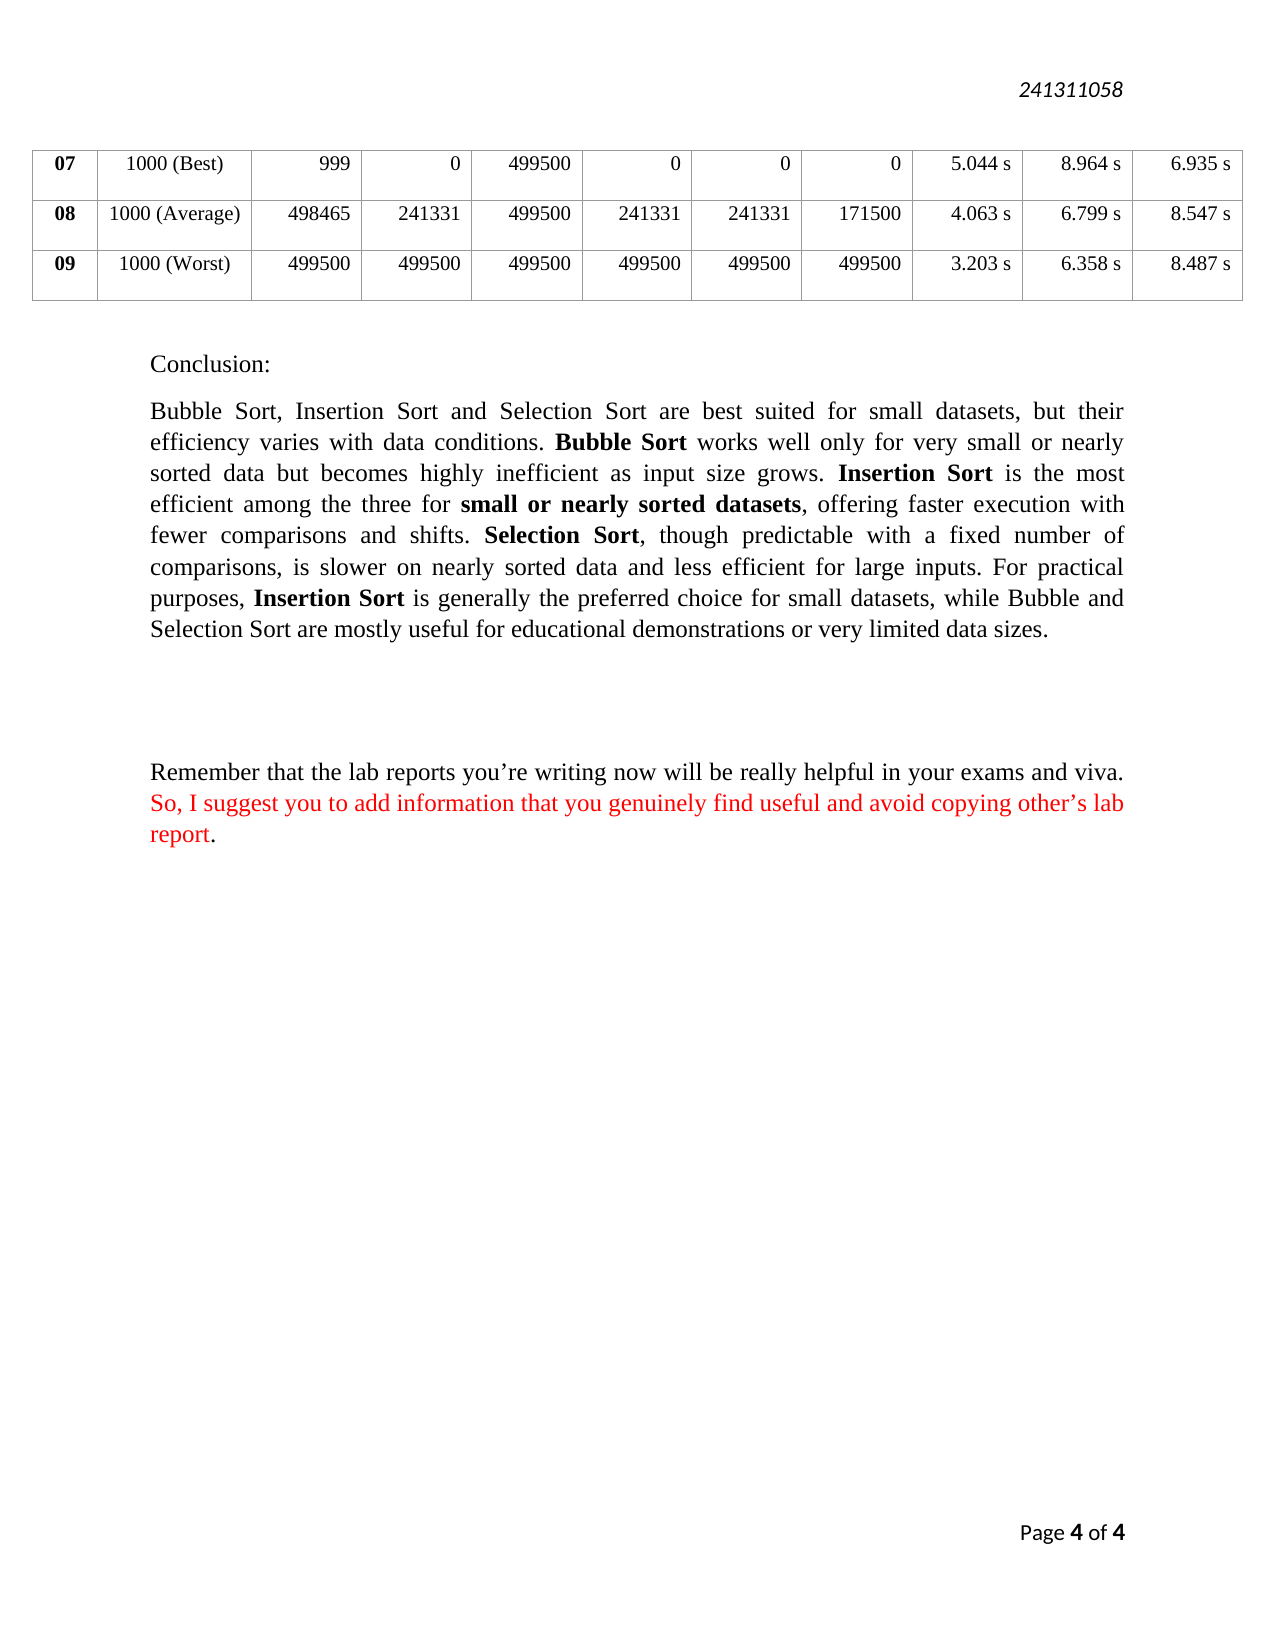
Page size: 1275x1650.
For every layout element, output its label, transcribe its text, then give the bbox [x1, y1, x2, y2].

table_cell 498465 [252, 201, 361, 250]
table_cell 8.487 s [1133, 251, 1242, 300]
table_cell 499500 [583, 251, 691, 300]
text Conclusion: [150, 349, 1125, 377]
table_cell 4.063 s [913, 201, 1022, 250]
table_cell 8.964 s [1023, 151, 1132, 200]
table_cell 09 [33, 251, 97, 300]
table_cell 499500 [472, 201, 582, 250]
text Bubble Sort, Insertion Sort and Selection Sort are best suited for small datasets, but their efficiency varies with data conditions. Bubble Sort works well only for very small or nearly sorted data but becomes highly inefficient as input size grows. Insertion Sort is the most efficient among the three for small or nearly sorted datasets, offering faster execution with fewer comparisons and shifts. Selection Sort, though predictable with a fixed number of comparisons, is slower on nearly sorted data and less efficient for large inputs. For practical purposes, Insertion Sort is generally the preferred choice for small datasets, while Bubble and Selection Sort are mostly useful for educational demonstrations or very limited data sizes. [150, 396, 1125, 642]
table_cell 5.044 s [913, 151, 1022, 200]
table_cell 08 [33, 201, 97, 250]
table_cell 171500 [802, 201, 912, 250]
table_cell 499500 [692, 251, 801, 300]
table_cell 6.935 s [1133, 151, 1242, 200]
table_cell 241331 [362, 201, 471, 250]
table_cell 0 [802, 151, 912, 200]
table_cell 1000 (Best) [98, 151, 251, 200]
table_cell 0 [362, 151, 471, 200]
table_cell 499500 [362, 251, 471, 300]
table_cell 499500 [252, 251, 361, 300]
table_cell 07 [33, 151, 97, 200]
table_cell 0 [583, 151, 691, 200]
table_cell 1000 (Average) [98, 201, 251, 250]
table_cell 499500 [802, 251, 912, 300]
table_cell 499500 [472, 151, 582, 200]
table_cell 1000 (Worst) [98, 251, 251, 300]
table_cell 499500 [472, 251, 582, 300]
table_cell 999 [252, 151, 361, 200]
table_cell 8.547 s [1133, 201, 1242, 250]
table_cell 6.358 s [1023, 251, 1132, 300]
table_cell 3.203 s [913, 251, 1022, 300]
table_cell 6.799 s [1023, 201, 1132, 250]
table_cell 0 [692, 151, 801, 200]
table_cell 241331 [583, 201, 691, 250]
text Remember that the lab reports you’re writing now will be really helpful in your exams and viva. So, I suggest you to add information that you genuinely find useful and avoid copying other’s lab report. [150, 757, 1125, 848]
table_cell 241331 [692, 201, 801, 250]
